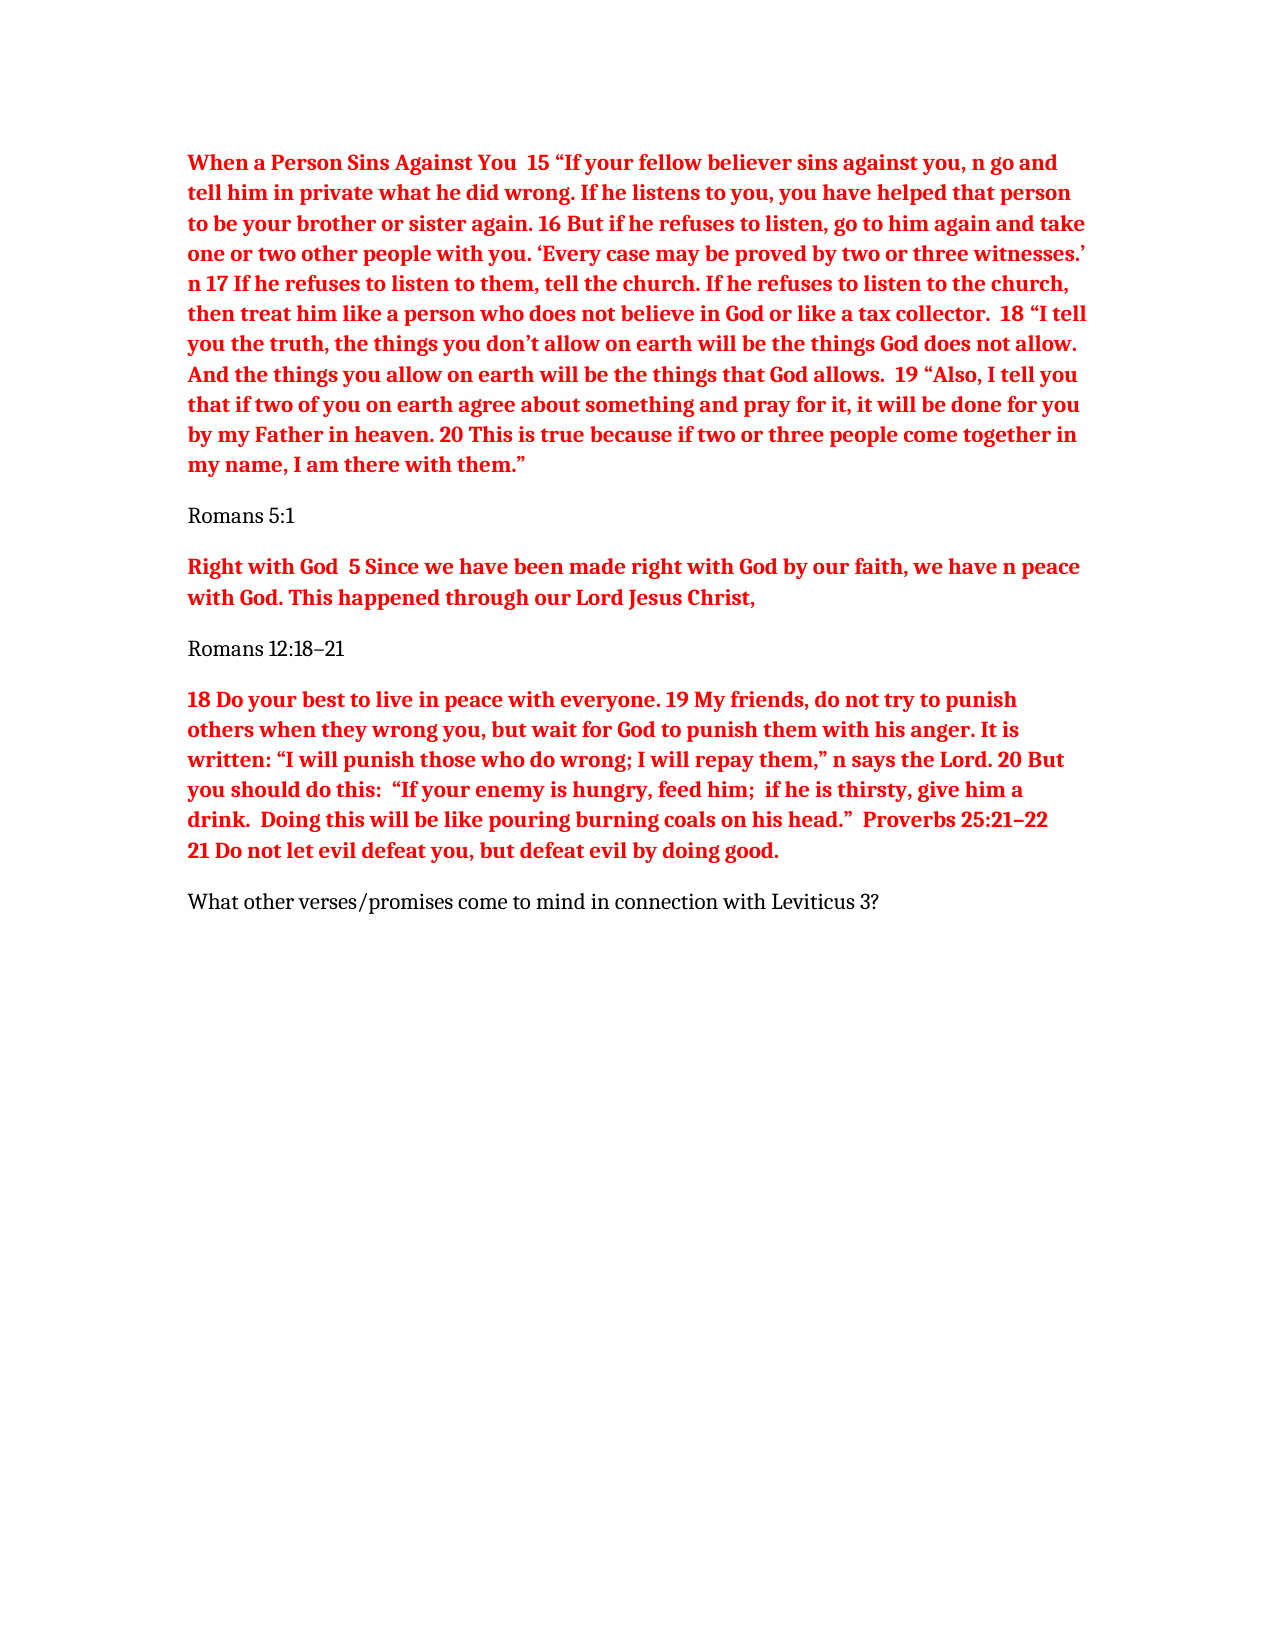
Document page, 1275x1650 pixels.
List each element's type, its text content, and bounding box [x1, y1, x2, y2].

text Romans 12:18–21 [187, 635, 1087, 662]
text What other verses/promises come to mind in connection with Leviticus 3? [187, 888, 1087, 945]
text When a Person Sins Against You 15 “If your fellow believer sins against you, n go and tell him in private what he did wrong. If he listens to you, you have helped that person to be your brother or sister again. 16 But if he refuses to listen, go to him again and take one or two other people with you. ‘Every case may be proved by two or three witnesses.’ n 17 If he refuses to listen to them, tell the church. If he refuses to listen to the church, then treat him like a person who does not believe in God or like a tax collector. 18 “I tell you the truth, the things you don’t allow on earth will be the things God does not allow. And the things you allow on earth will be the things that God allows. 19 “Also, I tell you that if two of you on earth agree about something and pray for it, it will be done for you by my Father in heaven. 20 This is true because if two or three people come together in my name, I am there with them.” [187, 150, 1087, 478]
text 18 Do your best to live in peace with everyone. 19 My friends, do not try to punish others when they wrong you, but wait for God to punish them with his anger. It is written: “I will punish those who do wrong; I will repay them,” n says the Lord. 20 But you should do this: “If your enemy is hungry, feed him; if he is thirsty, give him a drink. Doing this will be like pouring burning coals on his head.” Proverbs 25:21–22 21 Do not let evil defeat you, but defeat evil by doing good. [187, 686, 1087, 864]
text Romans 5:1 [187, 503, 1087, 529]
text Right with God 5 Since we have been made right with God by our faith, we have n peace with God. This happened through our Lord Jesus Christ, [187, 554, 1087, 611]
